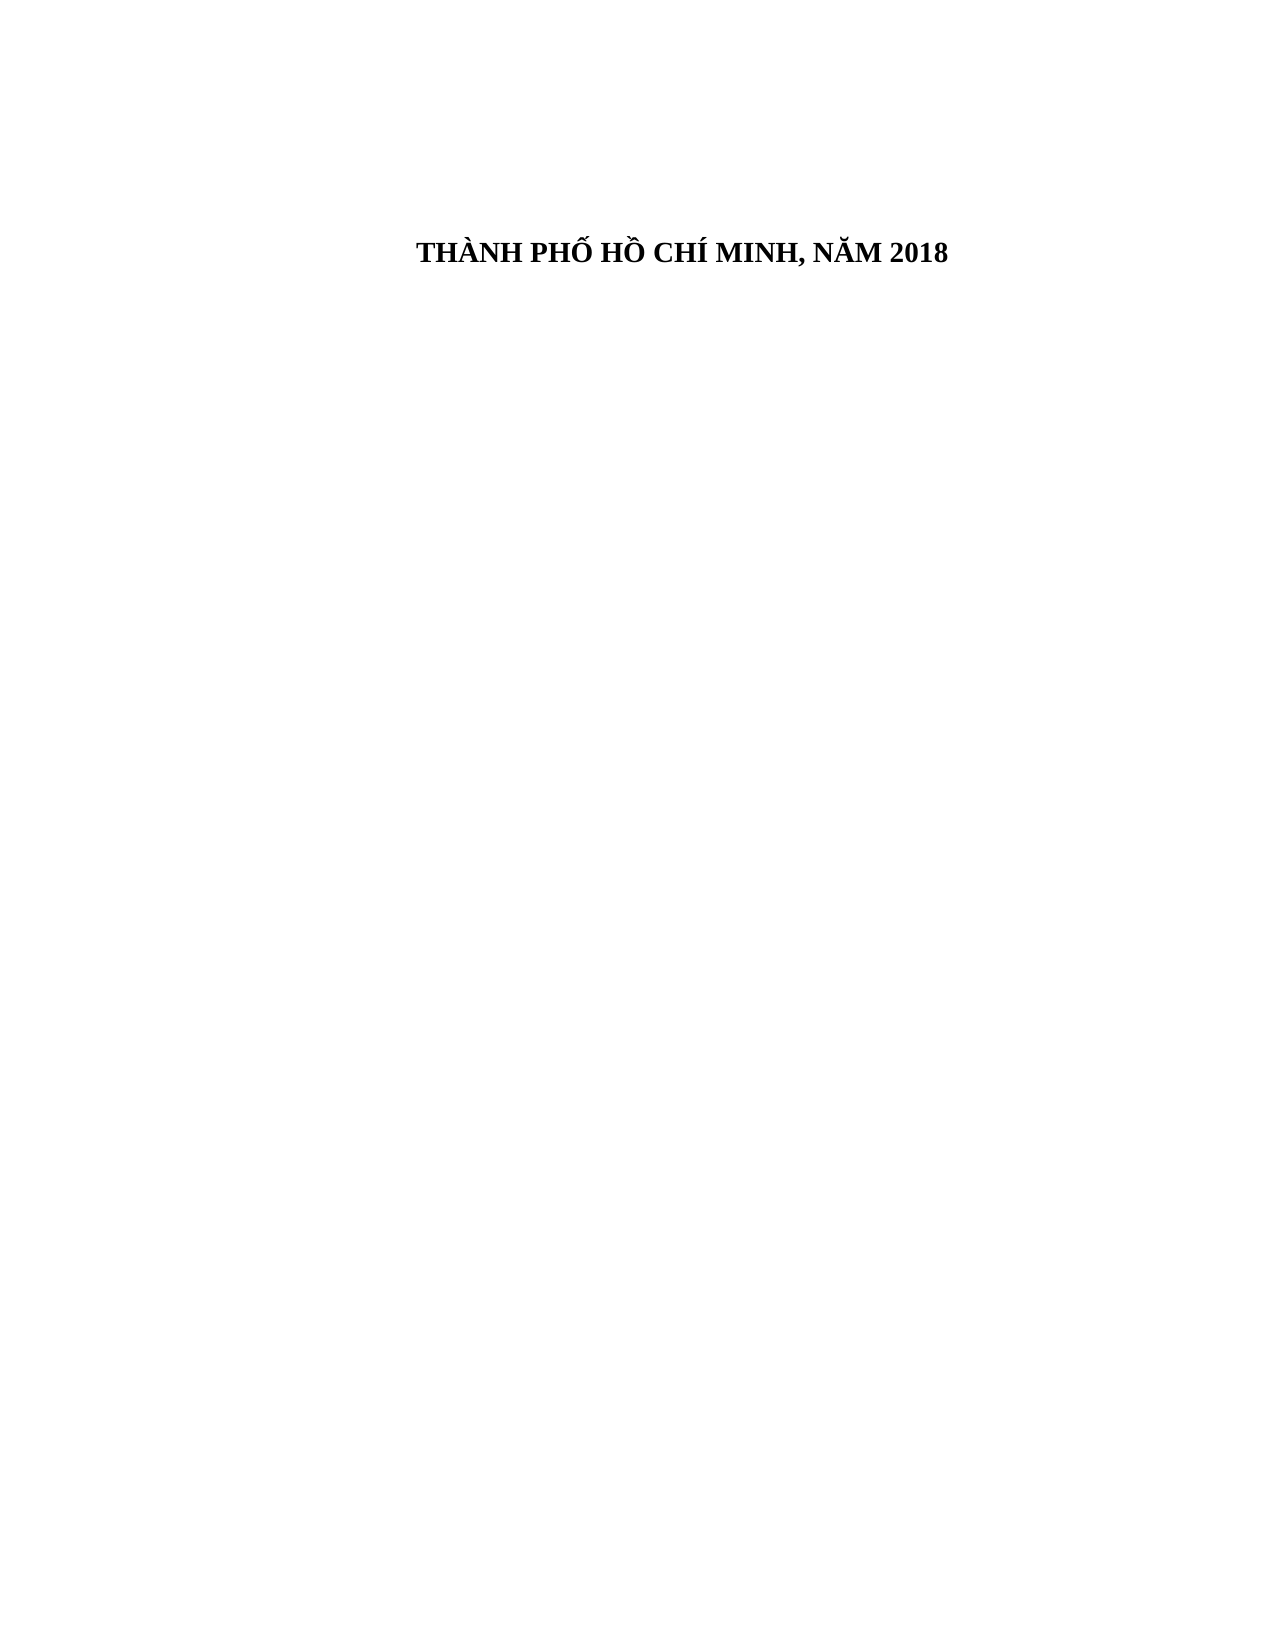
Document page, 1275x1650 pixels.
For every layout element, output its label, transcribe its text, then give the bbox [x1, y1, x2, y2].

text THÀNH PHỐ HỒ CHÍ MINH, NĂM 2018 [207, 236, 1157, 269]
